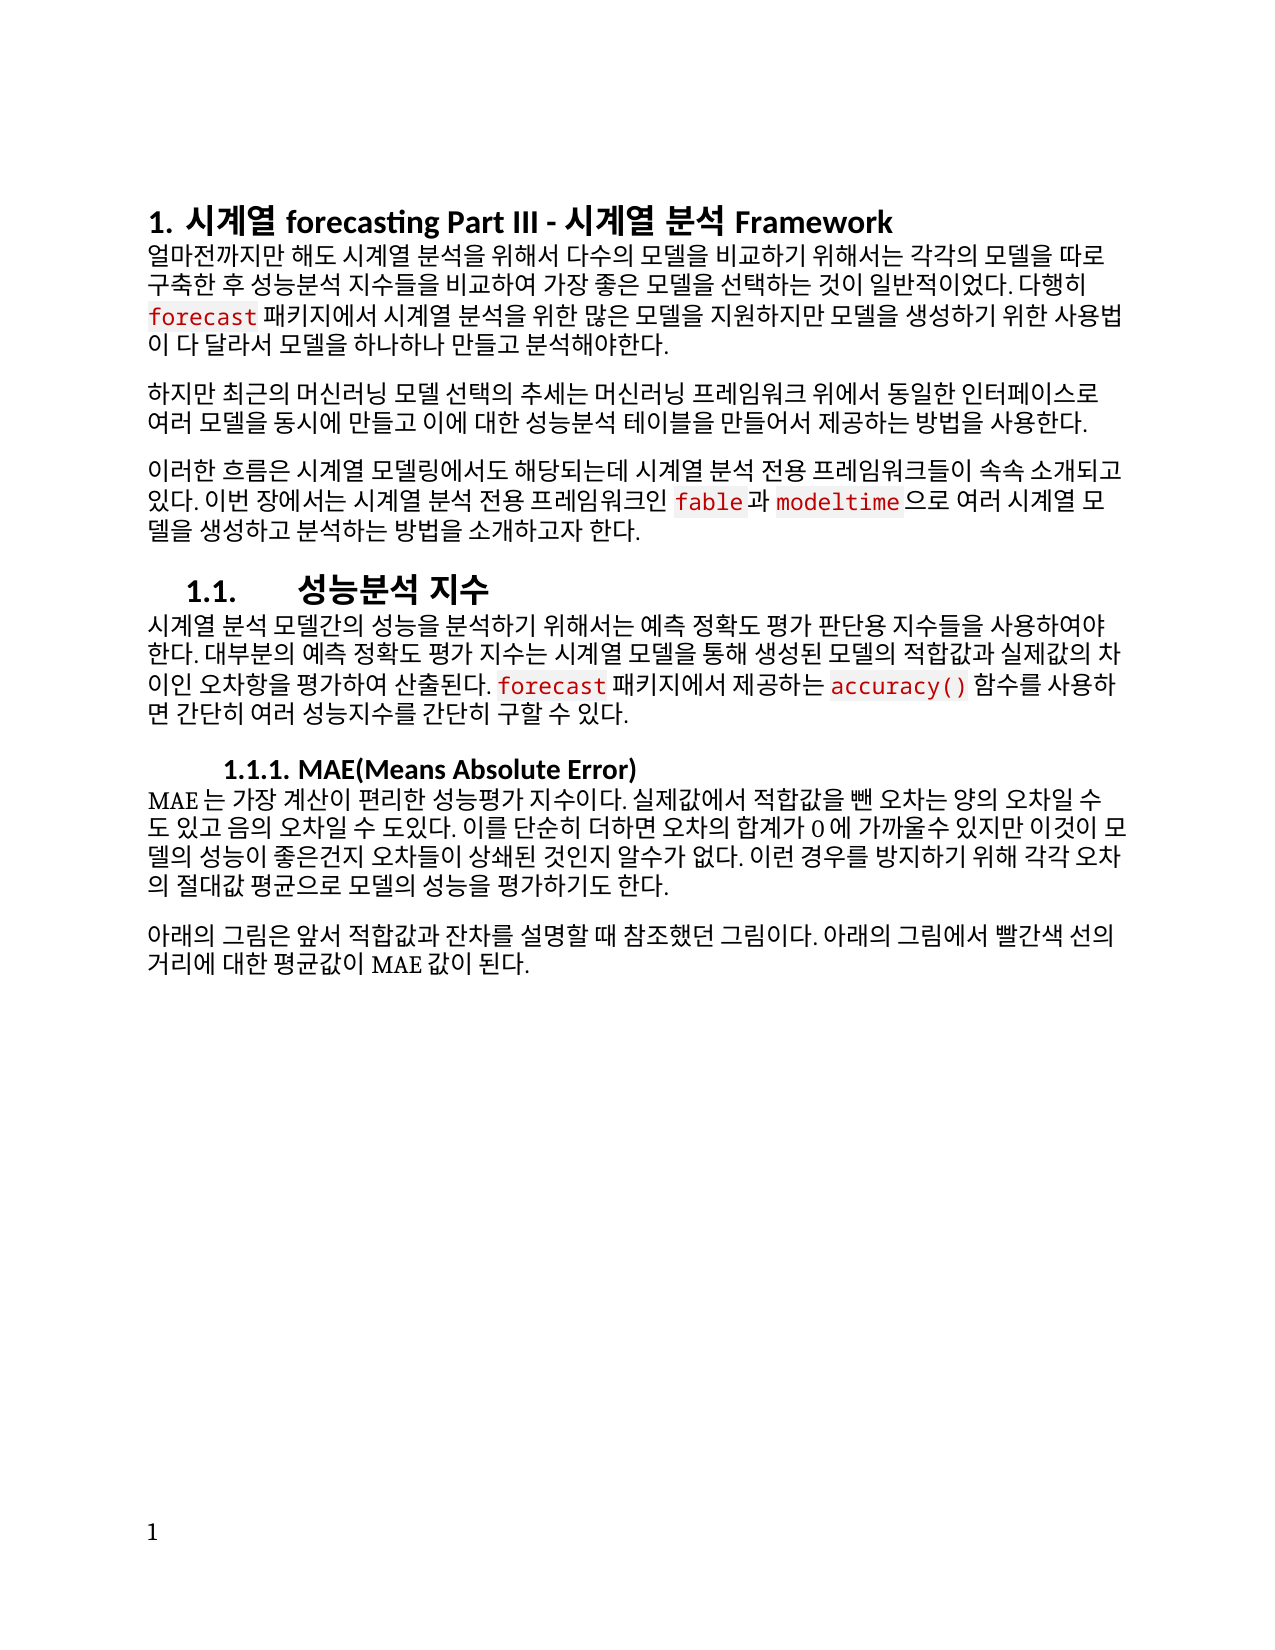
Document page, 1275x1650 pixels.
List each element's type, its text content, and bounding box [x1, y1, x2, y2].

text 시계열 분석 모델간의 성능을 분석하기 위해서는 예측 정확도 평가 판단용 지수들을 사용하여야 한다. 대부분의 예측 정확도 평가 지수는 시계열 모델을 통해 생성된 모델의 적합값과 실제값의 차이인 오차항을 평가하여 산출된다. forecast 패키지에서 제공하는 accuracy() 함수를 사용하면 간단히 여러 성능지수를 간단히 구할 수 있다. [148, 613, 1127, 730]
text MAE는 가장 계산이 편리한 성능평가 지수이다. 실제값에서 적합값을 뺀 오차는 양의 오차일 수 도 있고 음의 오차일 수 도있다. 이를 단순히 더하면 오차의 합계가 0에 가까울수 있지만 이것이 모델의 성능이 좋은건지 오차들이 상쇄된 것인지 알수가 없다. 이런 경우를 방지하기 위해 각각 오차의 절대값 평균으로 모델의 성능을 평가하기도 한다. [148, 787, 1127, 902]
text 하지만 최근의 머신러닝 모델 선택의 추세는 머신러닝 프레임워크 위에서 동일한 인터페이스로 여러 모델을 동시에 만들고 이에 대한 성능분석 테이블을 만들어서 제공하는 방법을 사용한다. [148, 381, 1127, 439]
subtitle MAE(Means Absolute Error) [223, 751, 1127, 787]
text 얼마전까지만 해도 시계열 분석을 위해서 다수의 모델을 비교하기 위해서는 각각의 모델을 따로 구축한 후 성능분석 지수들을 비교하여 가장 좋은 모델을 선택하는 것이 일반적이었다. 다행히 forecast 패키지에서 시계열 분석을 위한 많은 모델을 지원하지만 모델을 생성하기 위한 사용법이 다 달라서 모델을 하나하나 만들고 분석해야한다. [148, 243, 1127, 361]
subtitle 성능분석 지수 [185, 567, 1127, 613]
text 아래의 그림은 앞서 적합값과 잔차를 설명할 때 참조했던 그림이다. 아래의 그림에서 빨간색 선의 거리에 대한 평균값이 MAE값이 된다. [148, 922, 1127, 980]
subtitle 시계열 forecasting Part III - 시계열 분석 Framework [148, 198, 1127, 243]
text 이러한 흐름은 시계열 모델링에서도 해당되는데 시계열 분석 전용 프레임워크들이 속속 소개되고 있다. 이번 장에서는 시계열 분석 전용 프레임워크인 fable과 modeltime으로 여러 시계열 모델을 생성하고 분석하는 방법을 소개하고자 한다. [148, 458, 1127, 546]
